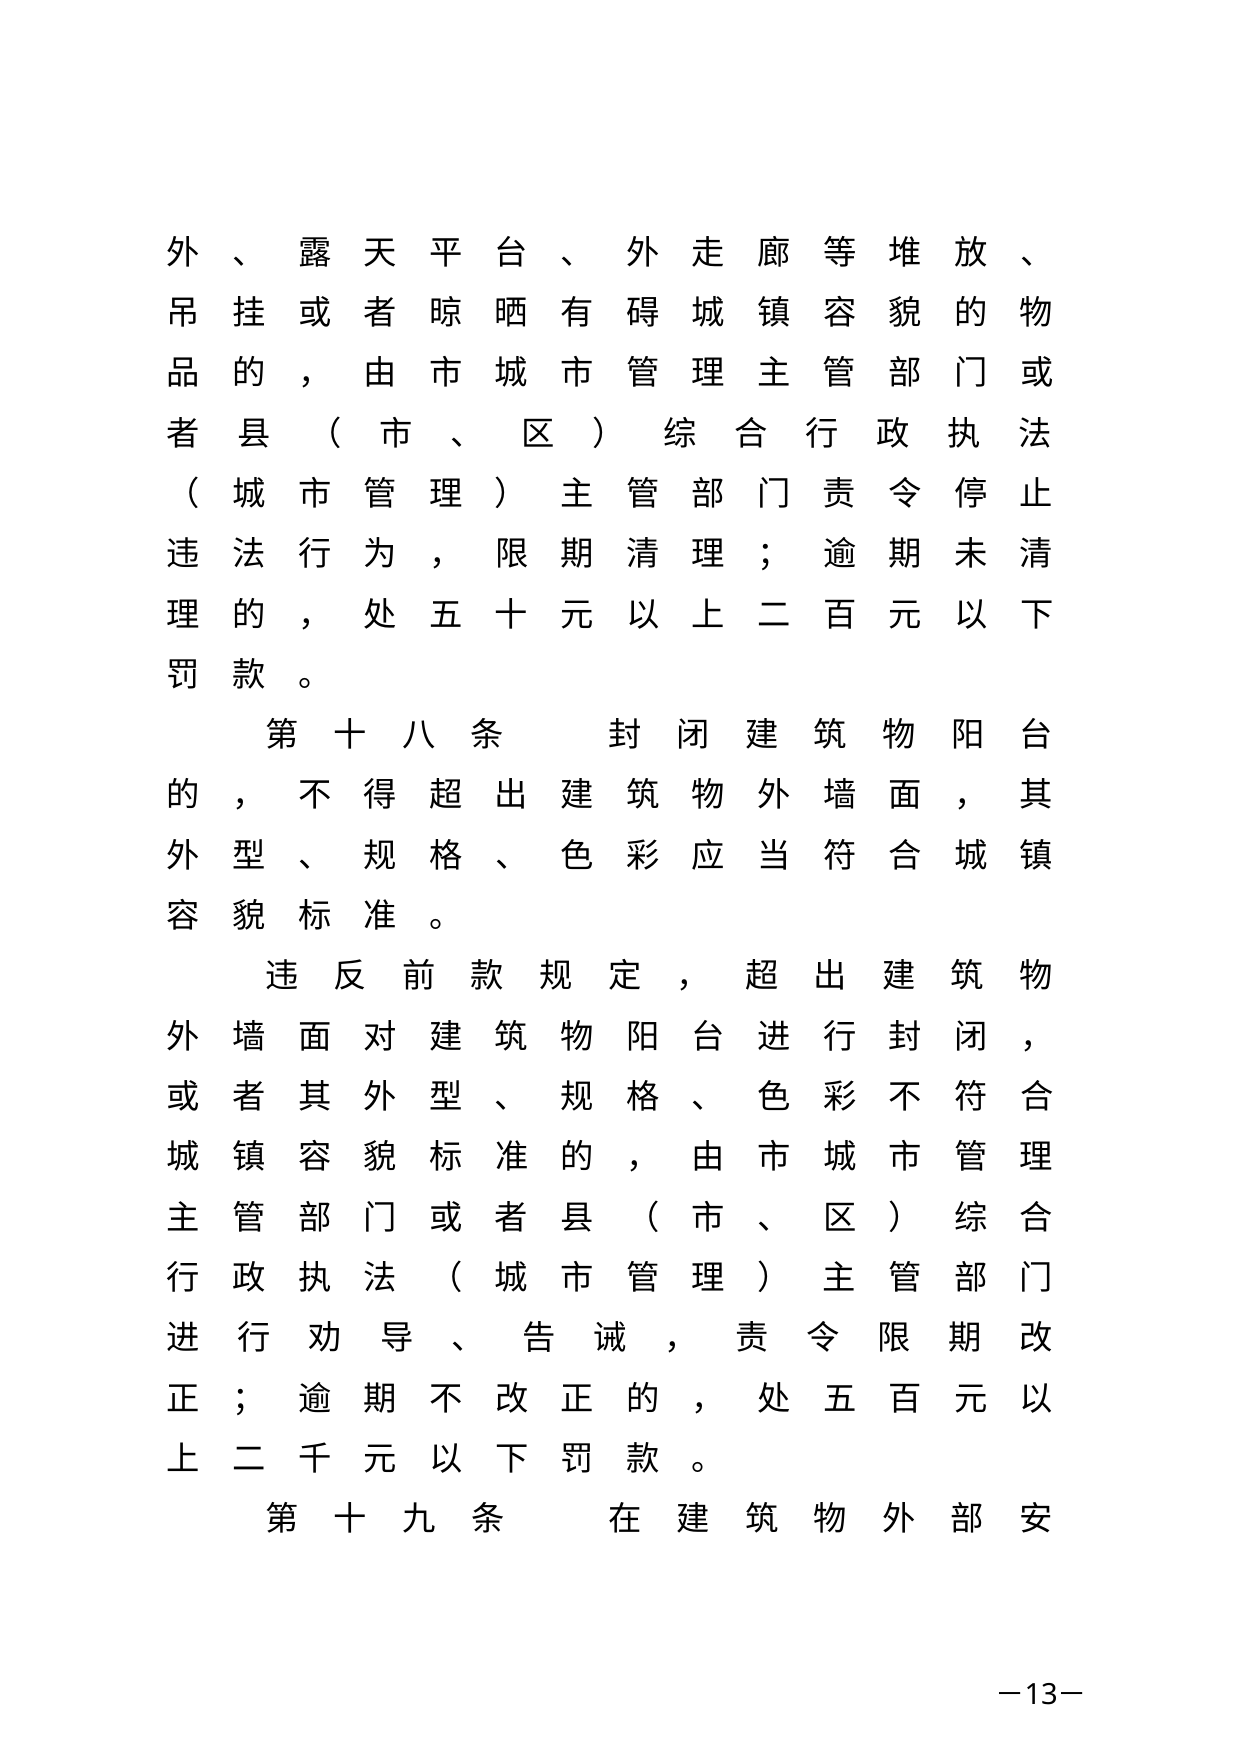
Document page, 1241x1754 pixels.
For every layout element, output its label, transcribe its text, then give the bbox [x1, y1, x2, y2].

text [167, 1486, 1085, 1546]
text 违反前款规定，超出建筑物外墙面对建筑物阳台进行封闭，或者其外型、规格、色彩不符合城镇容貌标准的，由市城市管理主管部门或者县（市、区）综合行政执法（城市管理）主管部门进行劝导、告诫，责令限期改正；逾期不改正的，处五百元以上二千元以下罚款。 [167, 943, 1085, 1486]
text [167, 219, 1085, 702]
text 第十八条 封闭建筑物阳台的，不得超出建筑物外墙面，其外型、规格、色彩应当符合城镇容貌标准。 [167, 702, 1085, 943]
